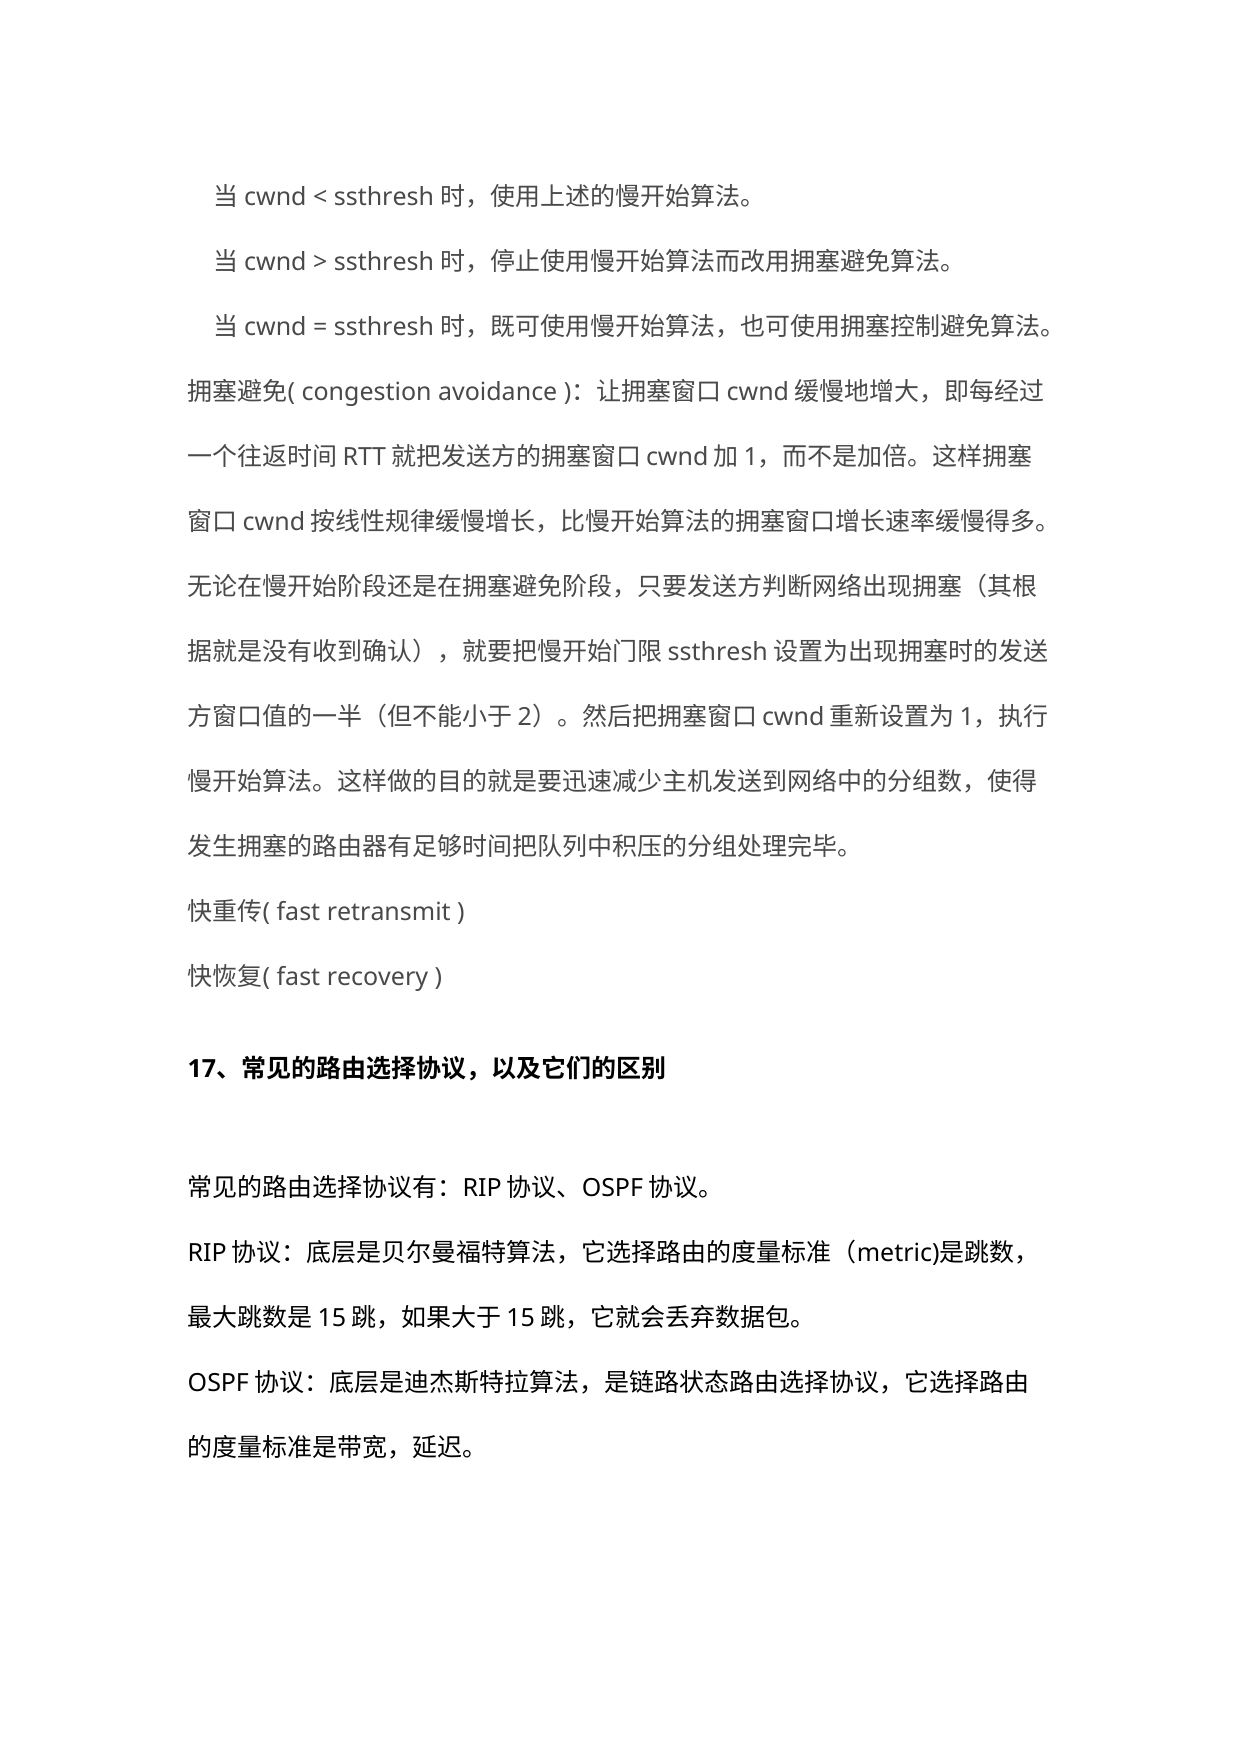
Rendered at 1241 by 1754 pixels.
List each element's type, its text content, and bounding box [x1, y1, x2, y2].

text RIP协议：底层是贝尔曼福特算法，它选择路由的度量标准（metric)是跳数，最大跳数是15跳，如果大于15跳，它就会丢弃数据包。 [187, 1218, 1053, 1348]
text 常见的路由选择协议有：RIP协议、OSPF协议。 [187, 1153, 1053, 1218]
text 快恢复( fast recovery ) [187, 942, 1053, 1007]
subtitle 17、常见的路由选择协议，以及它们的区别 [187, 1034, 1053, 1099]
text OSPF协议：底层是迪杰斯特拉算法，是链路状态路由选择协议，它选择路由的度量标准是带宽，延迟。 [187, 1348, 1053, 1478]
text 拥塞避免( congestion avoidance )：让拥塞窗口cwnd缓慢地增大，即每经过一个往返时间RTT就把发送方的拥塞窗口cwnd加1，而不是加倍。这样拥塞窗口cwnd按线性规律缓慢增长，比慢开始算法的拥塞窗口增长速率缓慢得多。无论在慢开始阶段还是在拥塞避免阶段，只要发送方判断网络出现拥塞（其根据就是没有收到确认），就要把慢开始门限ssthresh设置为出现拥塞时的发送方窗口值的一半（但不能小于2）。然后把拥塞窗口cwnd重新设置为1，执行慢开始算法。这样做的目的就是要迅速减少主机发送到网络中的分组数，使得发生拥塞的路由器有足够时间把队列中积压的分组处理完毕。 [187, 357, 1053, 877]
text 当 cwnd > ssthresh 时，停止使用慢开始算法而改用拥塞避免算法。 [187, 227, 1053, 292]
text 当 cwnd < ssthresh 时，使用上述的慢开始算法。 [187, 162, 1053, 227]
text 快重传( fast retransmit ) [187, 877, 1053, 942]
text 当 cwnd = ssthresh 时，既可使用慢开始算法，也可使用拥塞控制避免算法。 [187, 292, 1053, 357]
